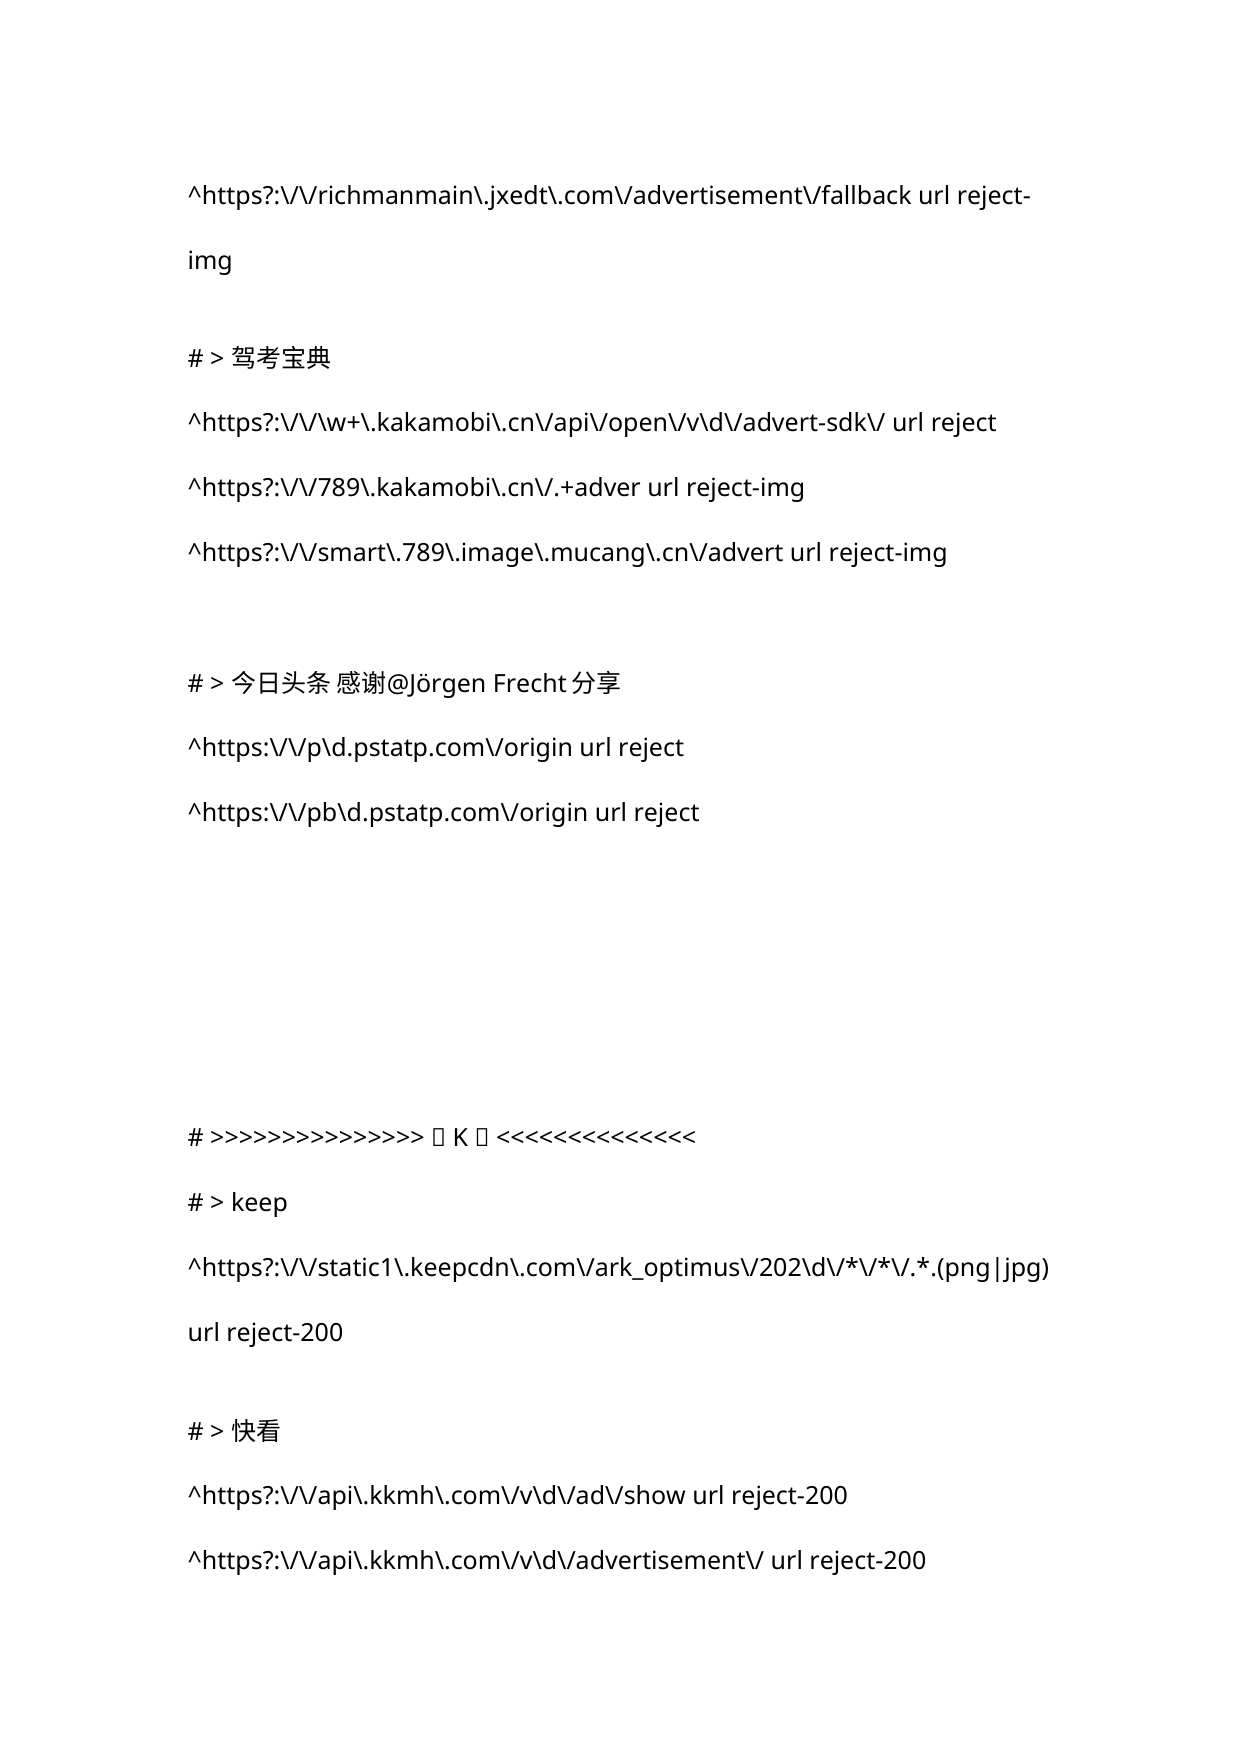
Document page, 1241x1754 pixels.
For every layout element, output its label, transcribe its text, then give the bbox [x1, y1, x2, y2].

text ^https?:\/\/richmanmain\.jxedt\.com\/advertisement\/fallback url reject-img [187, 162, 1053, 292]
text ^https:\/\/p\d.pstatp.com\/origin url reject [187, 714, 1053, 779]
text ^https?:\/\/static1\.keepcdn\.com\/ark_optimus\/202\d\/*\/*\/.*.(png|jpg) url reject-200 [187, 1234, 1053, 1364]
text ^https?:\/\/api\.kkmh\.com\/v\d\/advertisement\/ url reject-200 [187, 1527, 1053, 1592]
text ^https?:\/\/\w+\.kakamobi\.cn\/api\/open\/v\d\/advert-sdk\/ url reject [187, 389, 1053, 454]
text # > 快看 [187, 1397, 1053, 1462]
text ^https:\/\/pb\d.pstatp.com\/origin url reject [187, 779, 1053, 844]
text # > 驾考宝典 [187, 324, 1053, 389]
text # >>>>>>>>>>>>>>> ✅ K ✅ <<<<<<<<<<<<<< [187, 1104, 1053, 1169]
text # > 今日头条 感谢@Jörgen Frecht分享 [187, 649, 1053, 714]
text ^https?:\/\/789\.kakamobi\.cn\/.+adver url reject-img [187, 454, 1053, 519]
text ^https?:\/\/smart\.789\.image\.mucang\.cn\/advert url reject-img [187, 519, 1053, 584]
text # > keep [187, 1169, 1053, 1234]
text ^https?:\/\/api\.kkmh\.com\/v\d\/ad\/show url reject-200 [187, 1462, 1053, 1527]
